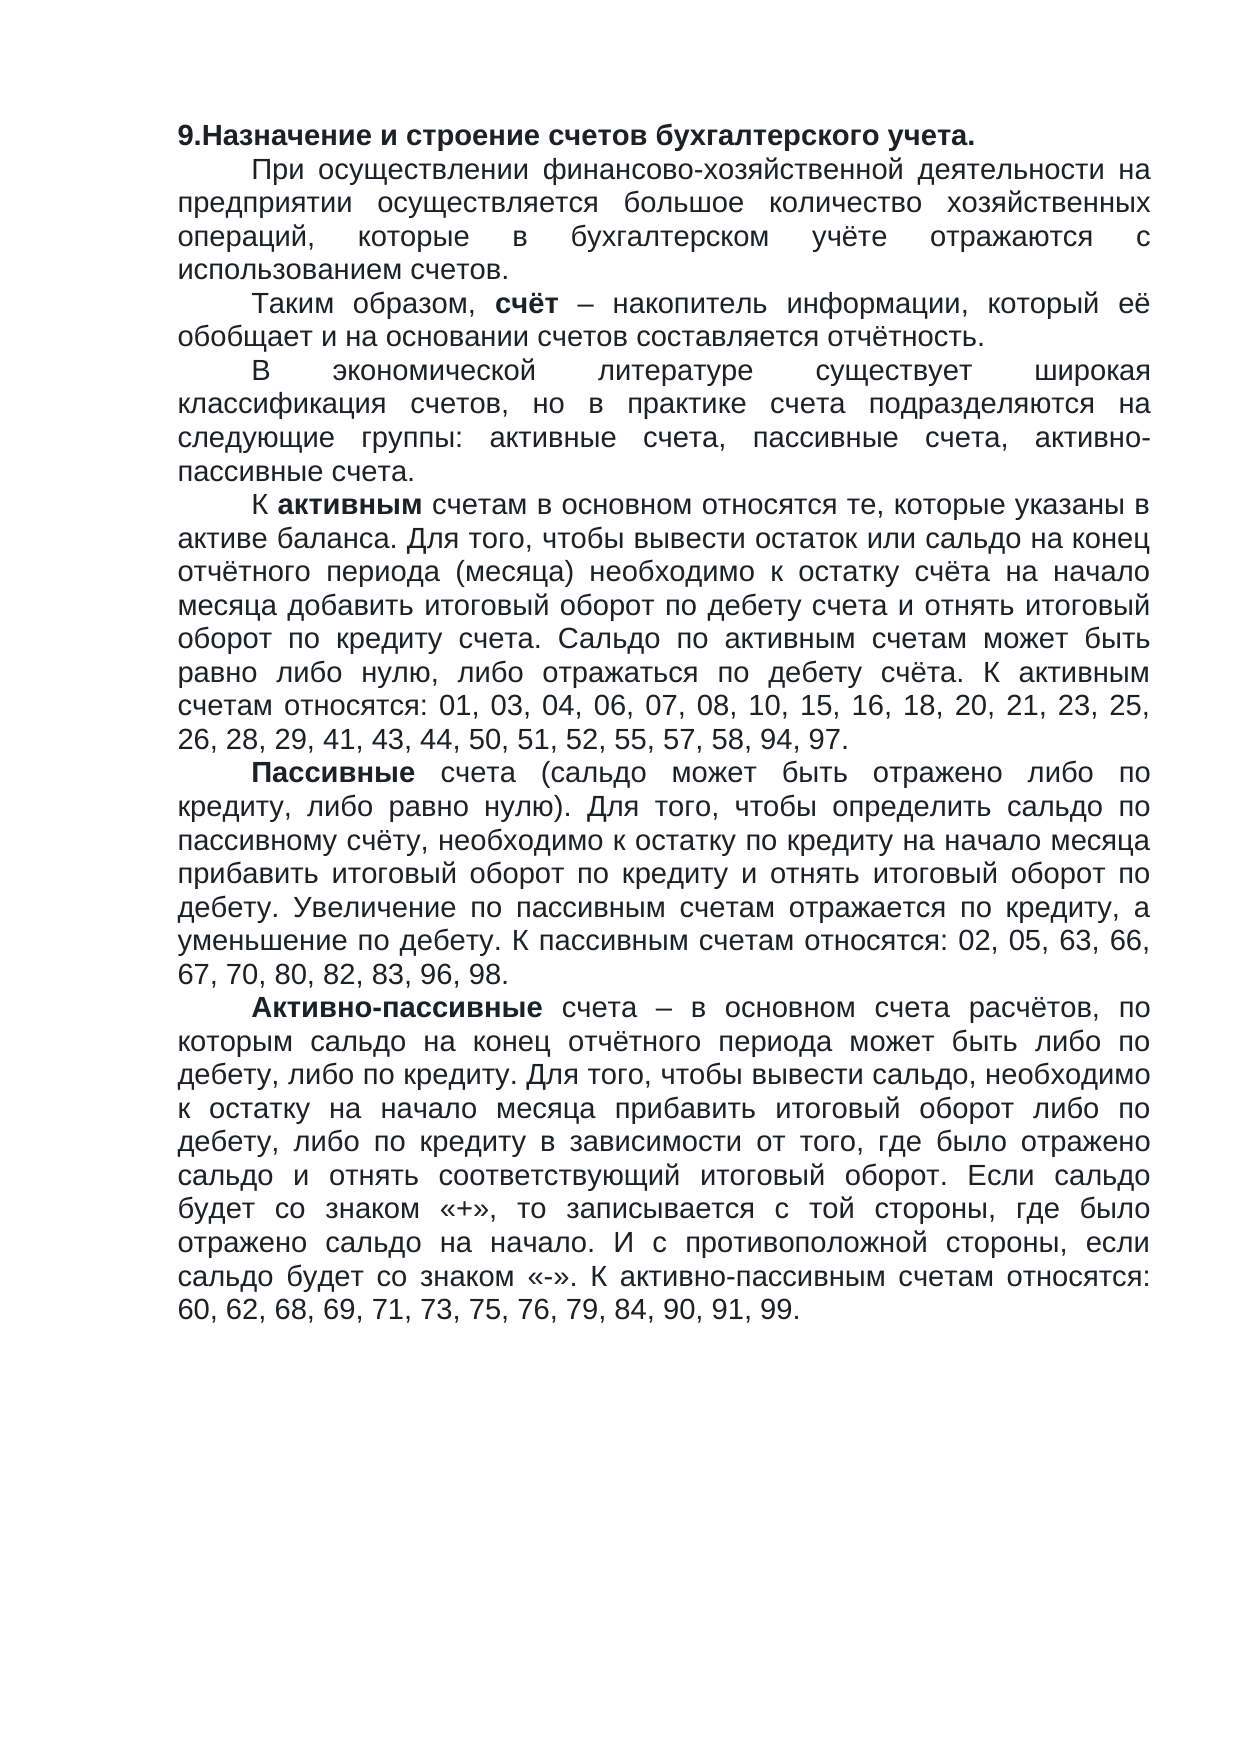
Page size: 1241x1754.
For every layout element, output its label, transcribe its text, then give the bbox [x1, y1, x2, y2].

text К активным счетам в основном относятся те, которые указаны в активе баланса. Для того, чтобы вывести остаток или сальдо на конец отчётного периода (месяца) необходимо к остатку счёта на начало месяца добавить итоговый оборот по дебету счета и отнять итоговый оборот по кредиту счета. Сальдо по активным счетам может быть равно либо нулю, либо отражаться по дебету счёта. К активным счетам относятся: 01, 03, 04, 06, 07, 08, 10, 15, 16, 18, 20, 21, 23, 25, 26, 28, 29, 41, 43, 44, 50, 51, 52, 55, 57, 58, 94, 97. [177, 487, 1152, 755]
text Таким образом, счёт – накопитель информации, который её обобщает и на основании счетов составляется отчётность. [177, 286, 1152, 353]
text При осуществлении финансово-хозяйственной деятельности на предприятии осуществляется большое количество хозяйственных операций, которые в бухгалтерском учёте отражаются с использованием счетов. [177, 152, 1152, 286]
text 9.Назначение и строение счетов бухгалтерского учета. [177, 118, 1152, 152]
text Пассивные счета (сальдо может быть отражено либо по кредиту, либо равно нулю). Для того, чтобы определить сальдо по пассивному счёту, необходимо к остатку по кредиту на начало месяца прибавить итоговый оборот по кредиту и отнять итоговый оборот по дебету. Увеличение по пассивным счетам отражается по кредиту, а уменьшение по дебету. К пассивным счетам относятся: 02, 05, 63, 66, 67, 70, 80, 82, 83, 96, 98. [177, 755, 1152, 990]
text В экономической литературе существует широкая классификация счетов, но в практике счета подразделяются на следующие группы: активные счета, пассивные счета, активно-пассивные счета. [177, 353, 1152, 487]
text Активно-пассивные счета – в основном счета расчётов, по которым сальдо на конец отчётного периода может быть либо по дебету, либо по кредиту. Для того, чтобы вывести сальдо, необходимо к остатку на начало месяца прибавить итоговый оборот либо по дебету, либо по кредиту в зависимости от того, где было отражено сальдо и отнять соответствующий итоговый оборот. Если сальдо будет со знаком «+», то записывается с той стороны, где было отражено сальдо на начало. И с противоположной стороны, если сальдо будет со знаком «-». К активно-пассивным счетам относятся: 60, 62, 68, 69, 71, 73, 75, 76, 79, 84, 90, 91, 99. [177, 990, 1152, 1326]
